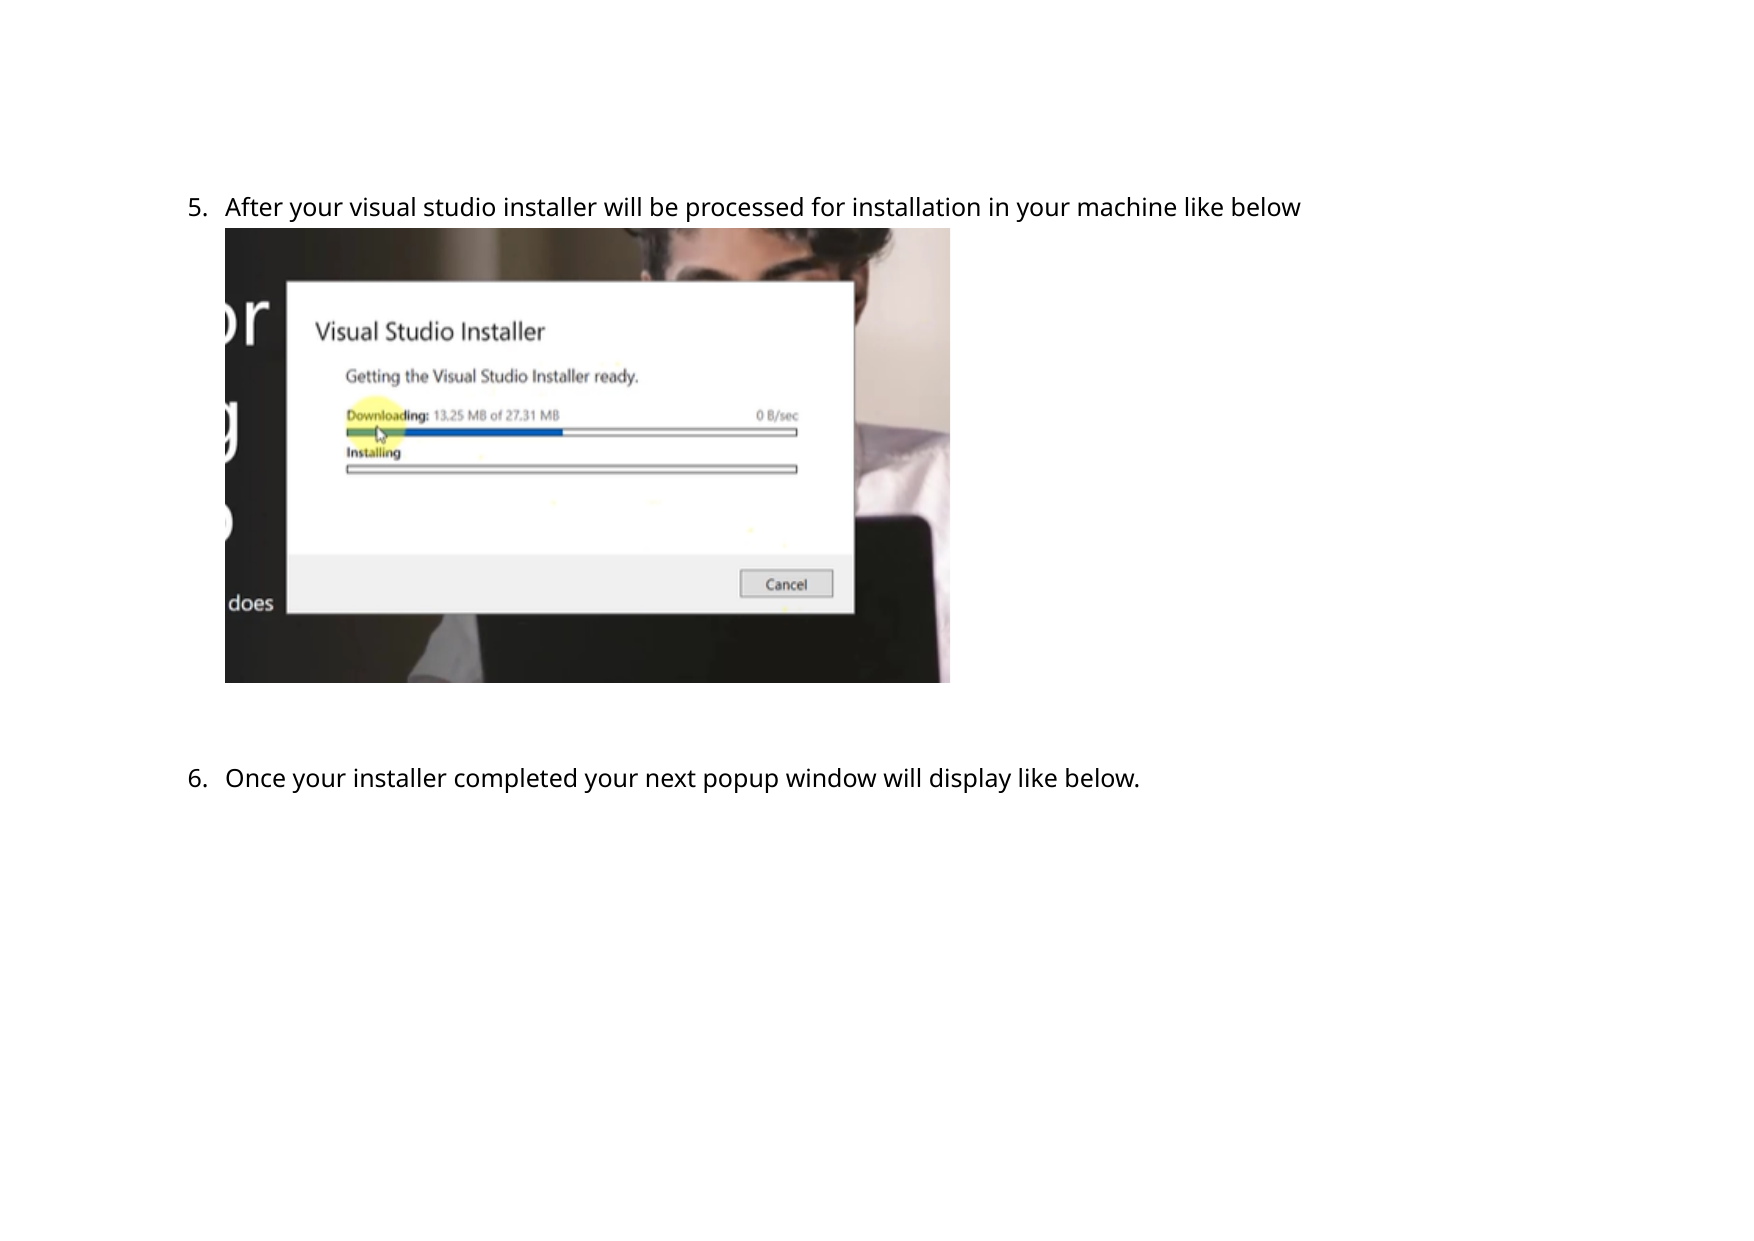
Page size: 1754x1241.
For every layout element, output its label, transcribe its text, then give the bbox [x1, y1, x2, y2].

list Once your installer completed your next popup window will display like below. [187, 761, 1604, 795]
picture [225, 228, 951, 683]
list After your visual studio installer will be processed for installation in your machine like below [187, 189, 1604, 223]
